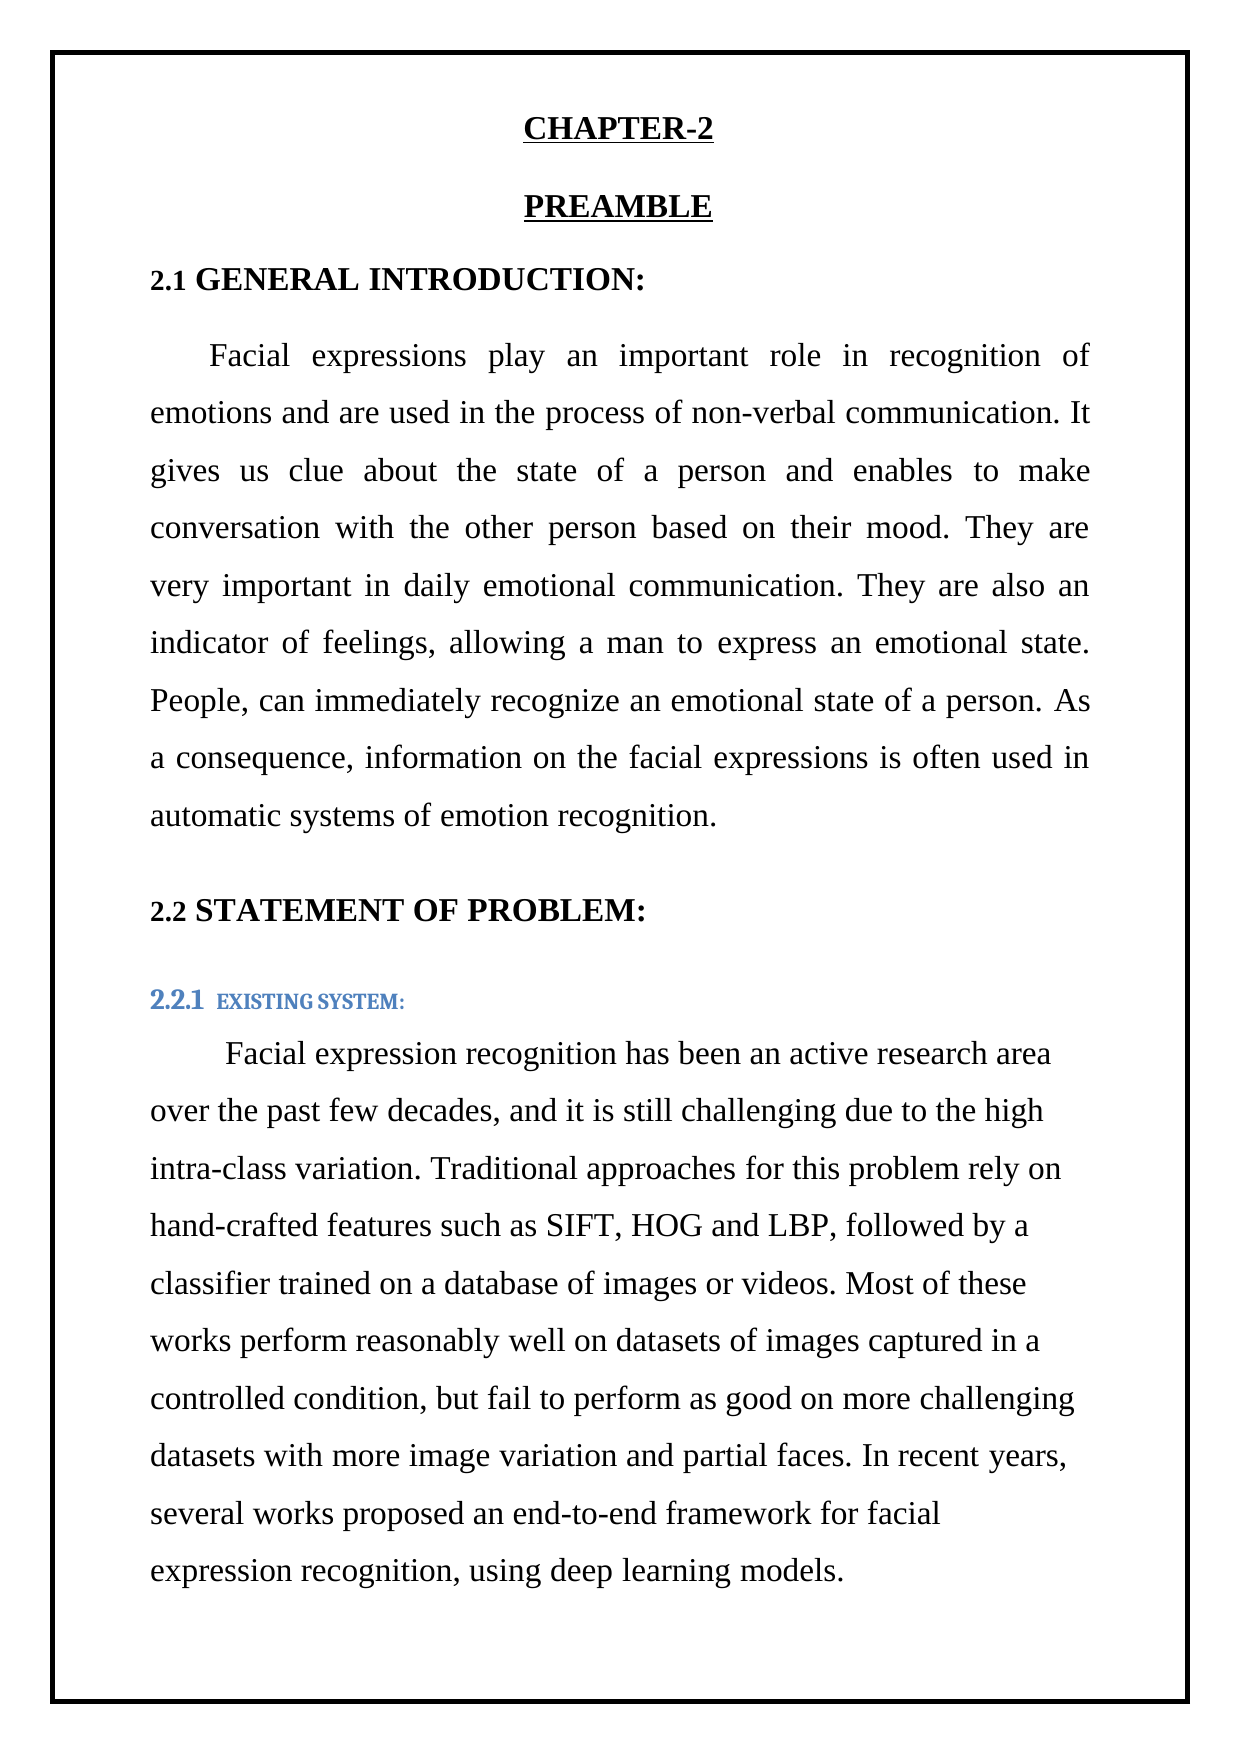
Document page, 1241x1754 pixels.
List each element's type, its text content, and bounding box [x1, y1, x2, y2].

text Facial expression recognition has been an active research area over the past few decades, and it is still challenging due to the high intra-class variation. Traditional approaches for this problem rely on hand-crafted features such as SIFT, HOG and LBP, followed by a classifier trained on a database of images or videos. Most of these works perform reasonably well on datasets of images captured in a controlled condition, but fail to perform as good on more challenging datasets with more image variation and partial faces. In recent years, several works proposed an end-to-end framework for facial expression recognition, using deep learning models. [150, 1033, 1089, 1589]
subtitle CHAPTER-2 PREAMBLE [523, 108, 715, 225]
subtitle STATEMENT OF PROBLEM: [150, 890, 1142, 928]
text Facial expressions play an important role in recognition of emotions and are used in the process of non-verbal communication. It gives us clue about the state of a person and enables to make conversation with the other person based on their mood. They are very important in daily emotional communication. They are also an indicator of feelings, allowing a man to express an emotional state. People, can immediately recognize an emotional state of a person. As a consequence, information on the facial expressions is often used in automatic systems of emotion recognition. [150, 335, 1091, 833]
subtitle GENERAL INTRODUCTION: [150, 264, 1142, 297]
subtitle EXISTING SYSTEM: [150, 983, 1142, 1017]
